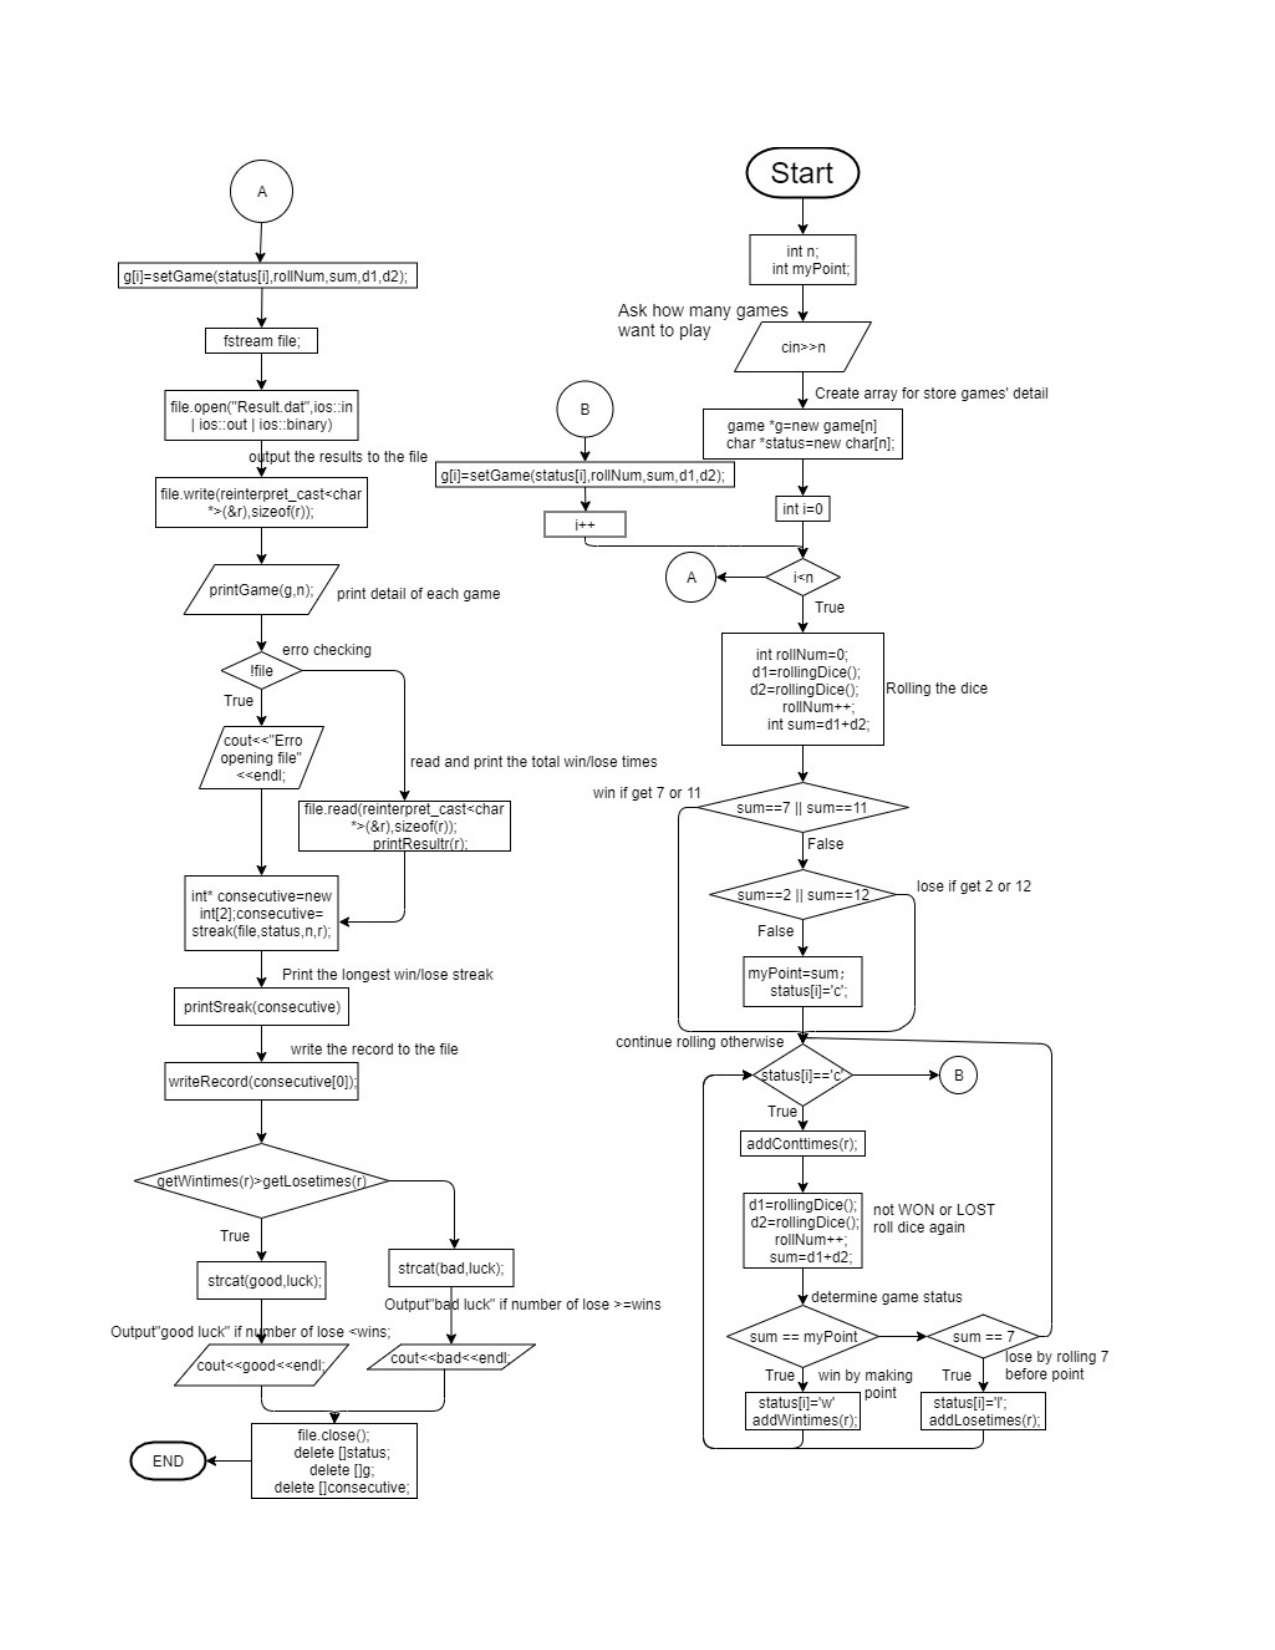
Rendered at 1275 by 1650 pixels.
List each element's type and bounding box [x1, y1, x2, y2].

picture [108, 147, 1116, 1499]
